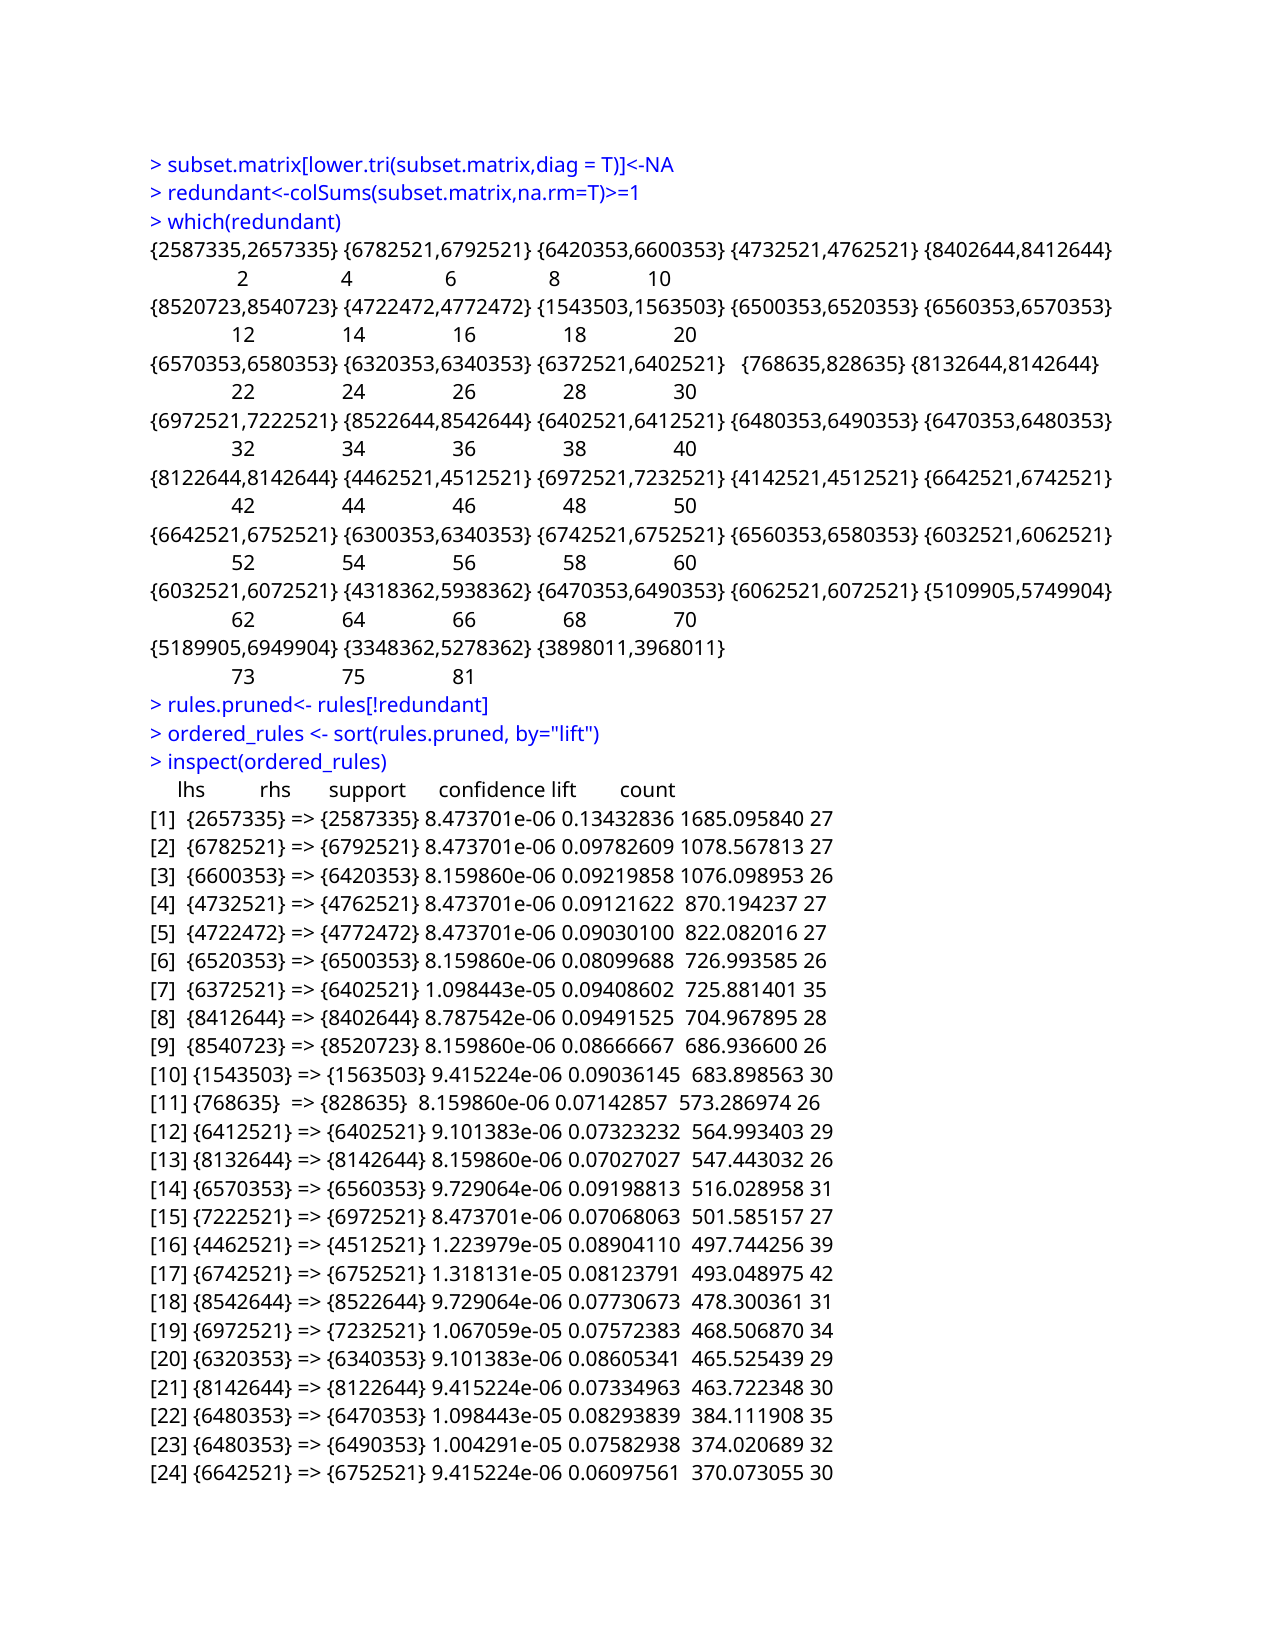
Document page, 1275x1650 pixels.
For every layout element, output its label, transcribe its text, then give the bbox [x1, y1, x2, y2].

text 73 75 81 [150, 662, 1125, 690]
text > ordered_rules <- sort(rules.pruned, by="lift") [150, 719, 1125, 747]
text [24] {6642521} => {6752521} 9.415224e-06 0.06097561 370.073055 30 [150, 1458, 1125, 1487]
text {2587335,2657335} {6782521,6792521} {6420353,6600353} {4732521,4762521} {8402644,8412644} [150, 235, 1125, 264]
text [12] {6412521} => {6402521} 9.101383e-06 0.07323232 564.993403 29 [150, 1117, 1125, 1145]
text [7] {6372521} => {6402521} 1.098443e-05 0.09408602 725.881401 35 [150, 975, 1125, 1003]
text [23] {6480353} => {6490353} 1.004291e-05 0.07582938 374.020689 32 [150, 1430, 1125, 1458]
text {6972521,7222521} {8522644,8542644} {6402521,6412521} {6480353,6490353} {6470353,6480353} [150, 406, 1125, 434]
text > which(redundant) [150, 207, 1125, 235]
text > redundant<-colSums(subset.matrix,na.rm=T)>=1 [150, 178, 1125, 207]
text 2 4 6 8 10 [150, 264, 1125, 292]
text [22] {6480353} => {6470353} 1.098443e-05 0.08293839 384.111908 35 [150, 1401, 1125, 1430]
text 52 54 56 58 60 [150, 548, 1125, 577]
text [2] {6782521} => {6792521} 8.473701e-06 0.09782609 1078.567813 27 [150, 832, 1125, 861]
text [8] {8412644} => {8402644} 8.787542e-06 0.09491525 704.967895 28 [150, 1003, 1125, 1032]
text [11] {768635} => {828635} 8.159860e-06 0.07142857 573.286974 26 [150, 1088, 1125, 1117]
text {6642521,6752521} {6300353,6340353} {6742521,6752521} {6560353,6580353} {6032521,6062521} [150, 520, 1125, 548]
text > subset.matrix[lower.tri(subset.matrix,diag = T)]<-NA [150, 150, 1125, 178]
text [6] {6520353} => {6500353} 8.159860e-06 0.08099688 726.993585 26 [150, 946, 1125, 975]
text {8122644,8142644} {4462521,4512521} {6972521,7232521} {4142521,4512521} {6642521,6742521} [150, 463, 1125, 491]
text {6032521,6072521} {4318362,5938362} {6470353,6490353} {6062521,6072521} {5109905,5749904} [150, 577, 1125, 605]
text [21] {8142644} => {8122644} 9.415224e-06 0.07334963 463.722348 30 [150, 1373, 1125, 1401]
text [19] {6972521} => {7232521} 1.067059e-05 0.07572383 468.506870 34 [150, 1316, 1125, 1344]
text [13] {8132644} => {8142644} 8.159860e-06 0.07027027 547.443032 26 [150, 1145, 1125, 1174]
text {5189905,6949904} {3348362,5278362} {3898011,3968011} [150, 633, 1125, 662]
text [18] {8542644} => {8522644} 9.729064e-06 0.07730673 478.300361 31 [150, 1287, 1125, 1316]
text [15] {7222521} => {6972521} 8.473701e-06 0.07068063 501.585157 27 [150, 1202, 1125, 1231]
text [4] {4732521} => {4762521} 8.473701e-06 0.09121622 870.194237 27 [150, 889, 1125, 918]
text [10] {1543503} => {1563503} 9.415224e-06 0.09036145 683.898563 30 [150, 1060, 1125, 1088]
text 22 24 26 28 30 [150, 377, 1125, 406]
text [5] {4722472} => {4772472} 8.473701e-06 0.09030100 822.082016 27 [150, 918, 1125, 946]
text [3] {6600353} => {6420353} 8.159860e-06 0.09219858 1076.098953 26 [150, 861, 1125, 889]
text 62 64 66 68 70 [150, 605, 1125, 633]
text [9] {8540723} => {8520723} 8.159860e-06 0.08666667 686.936600 26 [150, 1032, 1125, 1060]
text > inspect(ordered_rules) [150, 747, 1125, 776]
text {6570353,6580353} {6320353,6340353} {6372521,6402521} {768635,828635} {8132644,8142644} [150, 349, 1125, 377]
text [16] {4462521} => {4512521} 1.223979e-05 0.08904110 497.744256 39 [150, 1231, 1125, 1259]
text [17] {6742521} => {6752521} 1.318131e-05 0.08123791 493.048975 42 [150, 1259, 1125, 1287]
text 12 14 16 18 20 [150, 321, 1125, 349]
text > rules.pruned<- rules[!redundant] [150, 690, 1125, 719]
text [14] {6570353} => {6560353} 9.729064e-06 0.09198813 516.028958 31 [150, 1174, 1125, 1202]
text 32 34 36 38 40 [150, 434, 1125, 463]
text [20] {6320353} => {6340353} 9.101383e-06 0.08605341 465.525439 29 [150, 1344, 1125, 1373]
text lhs rhs support confidence lift count [150, 776, 1125, 804]
text 42 44 46 48 50 [150, 491, 1125, 520]
text [1] {2657335} => {2587335} 8.473701e-06 0.13432836 1685.095840 27 [150, 804, 1125, 832]
text {8520723,8540723} {4722472,4772472} {1543503,1563503} {6500353,6520353} {6560353,6570353} [150, 292, 1125, 321]
